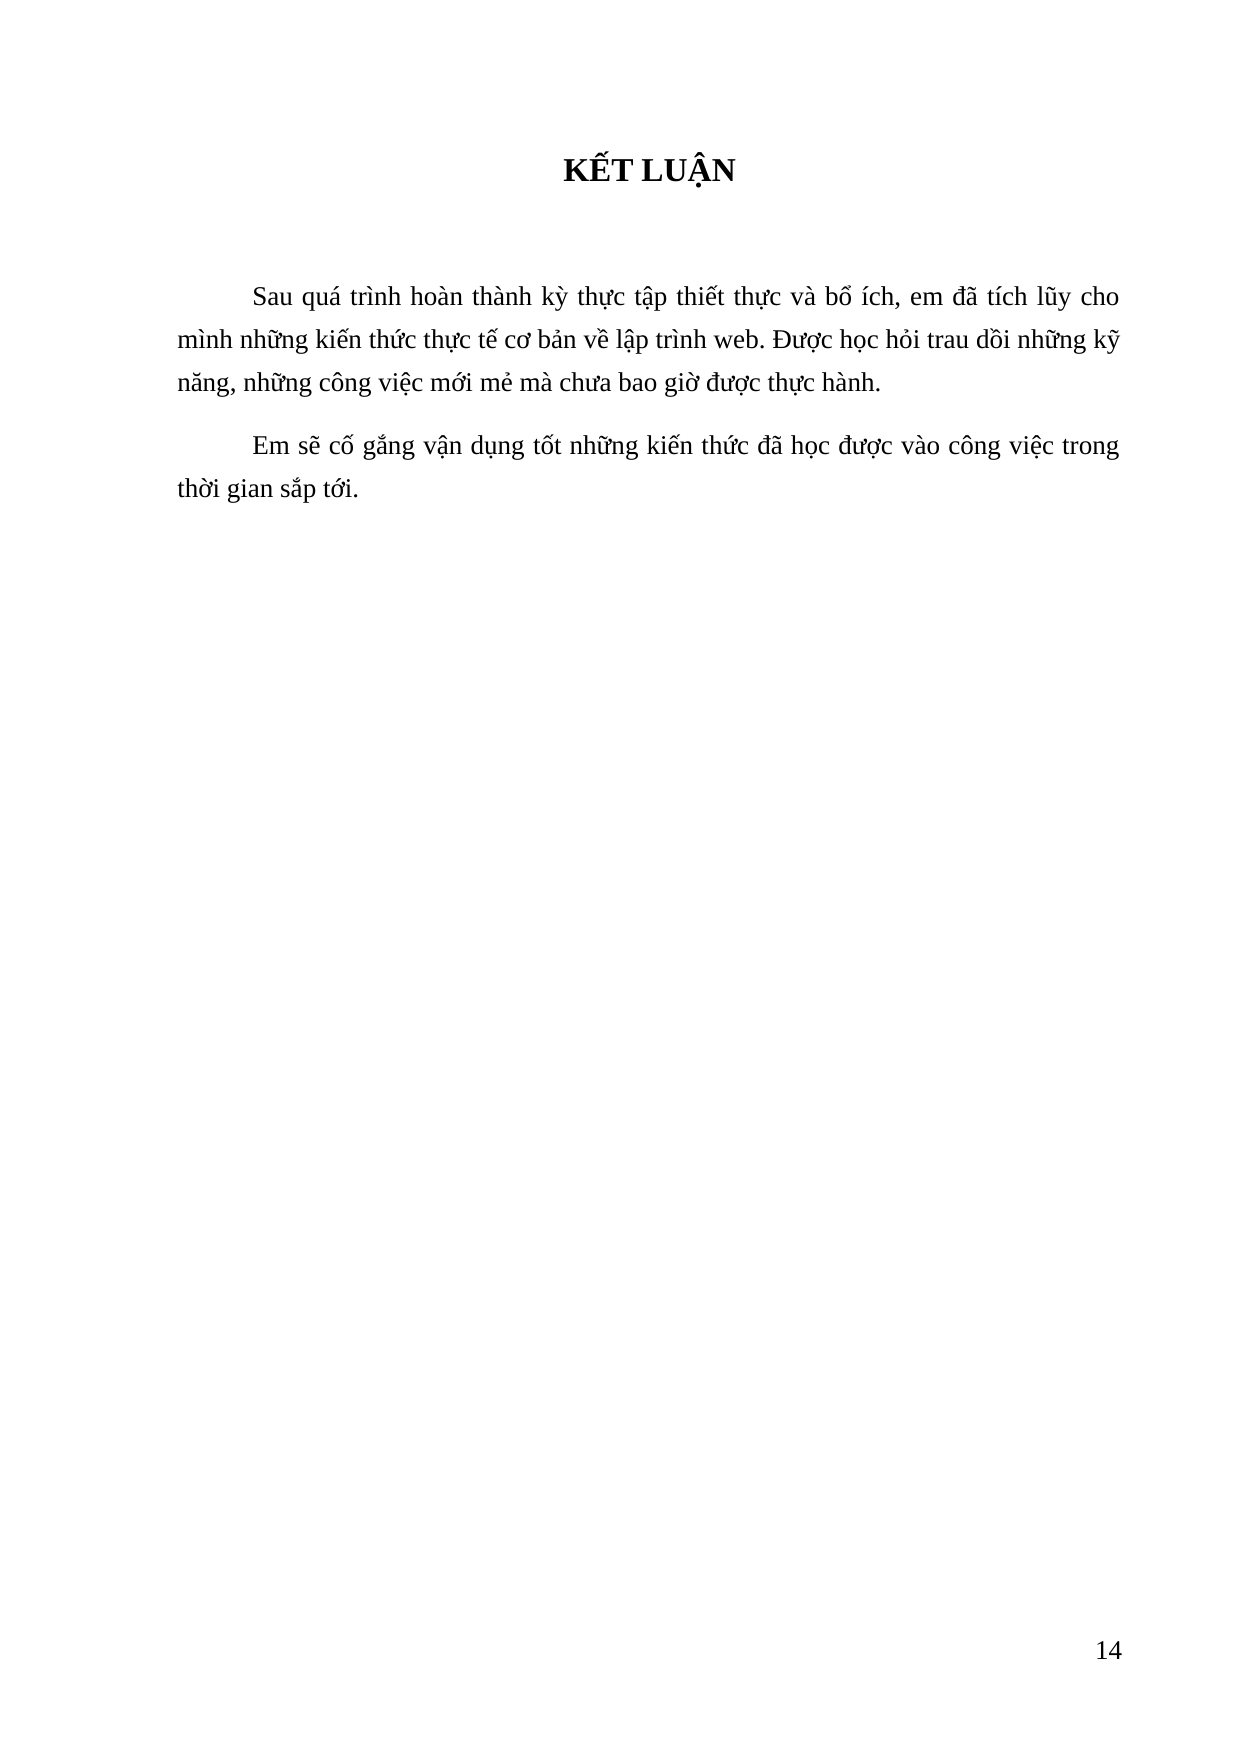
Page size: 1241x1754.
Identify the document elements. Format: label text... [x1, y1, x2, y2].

text Em sẽ cố gắng vận dụng tốt những kiến thức đã học được vào công việc trong thời gian sắp tới. [177, 426, 1122, 506]
subtitle KẾT LUẬN [177, 131, 1122, 206]
text Sau quá trình hoàn thành kỳ thực tập thiết thực và bổ ích, em đã tích lũy cho mình những kiến thức thực tế cơ bản về lập trình web. Được học hỏi trau dồi những kỹ năng, những công việc mới mẻ mà chưa bao giờ được thực hành. [177, 277, 1122, 400]
